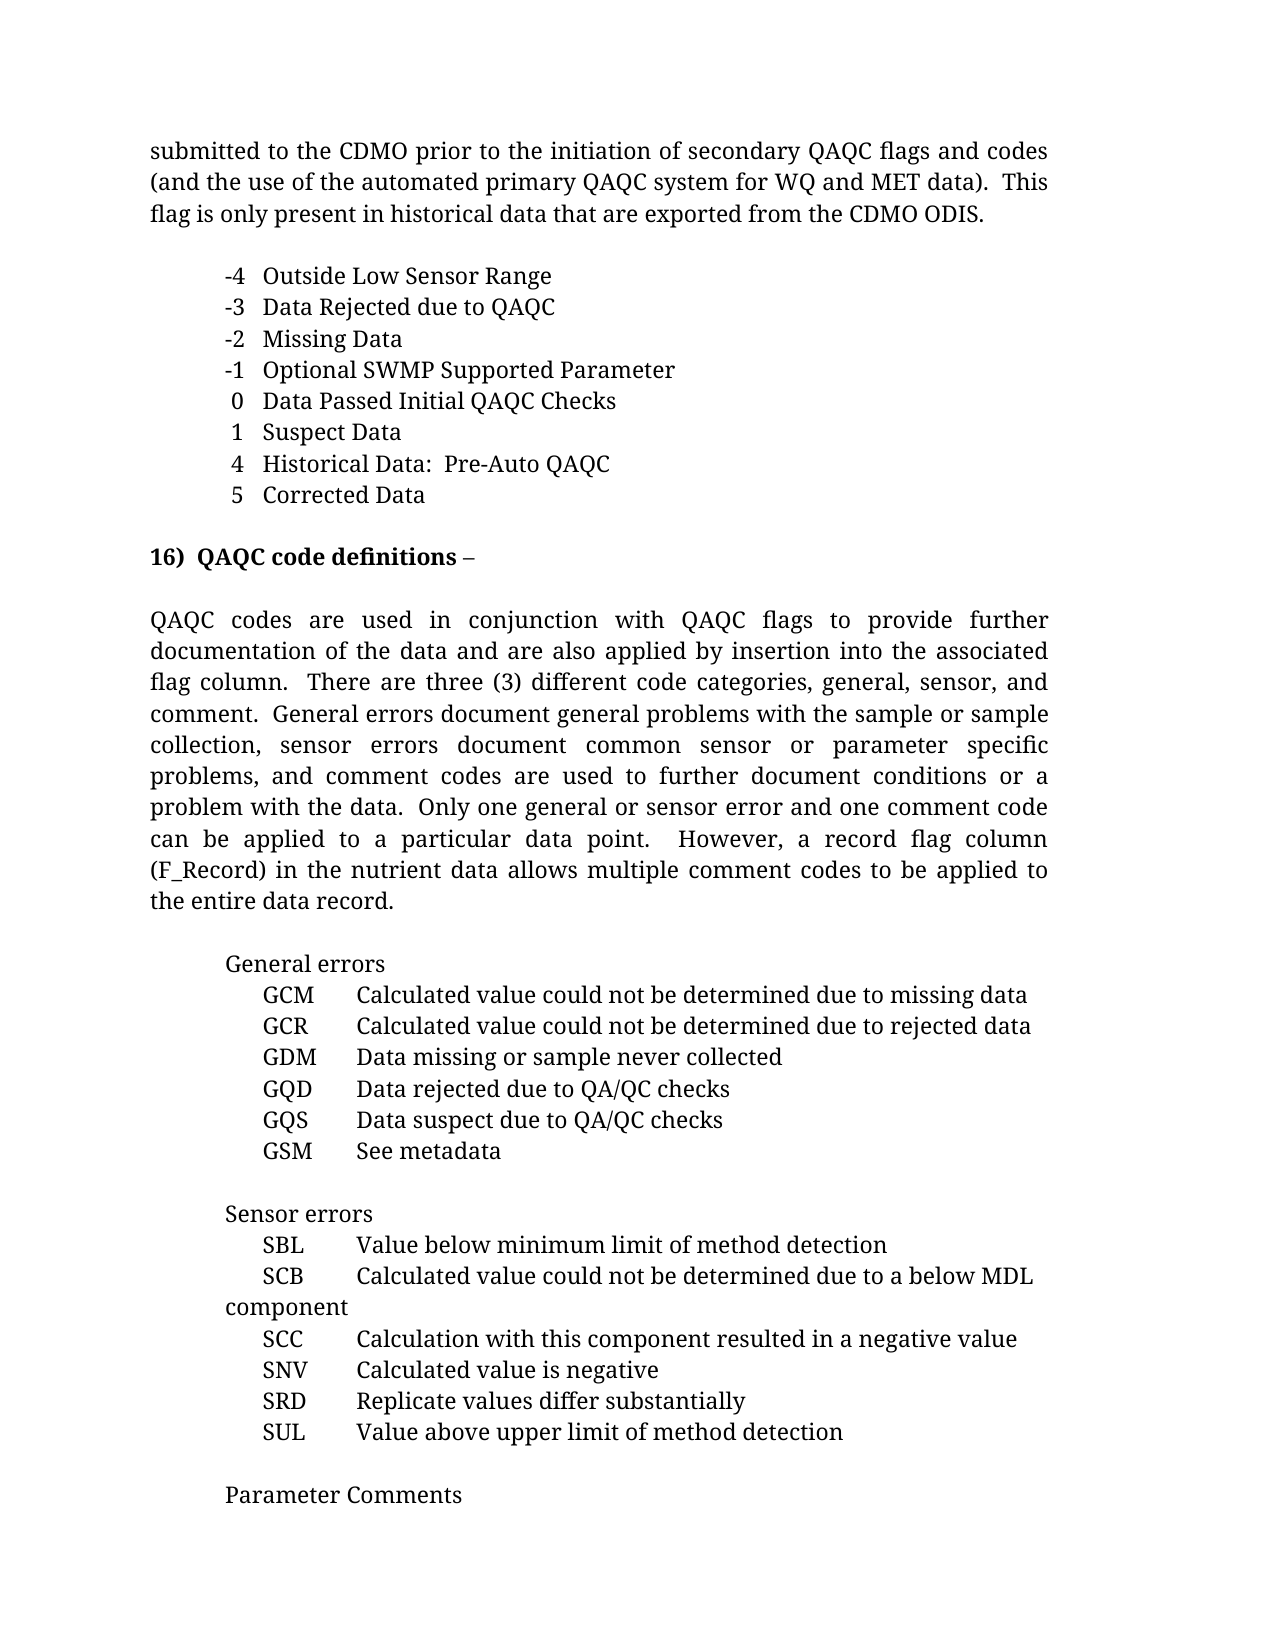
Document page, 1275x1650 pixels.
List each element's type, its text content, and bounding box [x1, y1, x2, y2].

text 16) QAQC code definitions – [150, 541, 1125, 572]
text 4 Historical Data: Pre-Auto QAQC [225, 447, 1050, 479]
text -2 Missing Data [225, 322, 1050, 354]
text QAQC codes are used in conjunction with QAQC flags to provide further documentation of the data and are also applied by insertion into the associated flag column. There are three (3) different code categories, general, sensor, and comment. General errors document general problems with the sample or sample collection, sensor errors document common sensor or parameter specific problems, and comment codes are used to further document conditions or a problem with the data. Only one general or sensor error and one comment code can be applied to a particular data point. However, a record flag column (F_Record) in the nutrient data allows multiple comment codes to be applied to the entire data record. [150, 604, 1050, 916]
text SBL Value below minimum limit of method detection [225, 1229, 1050, 1260]
text GQS Data suspect due to QA/QC checks [225, 1104, 1050, 1135]
text General errors [225, 947, 1050, 979]
text SNV Calculated value is negative [225, 1354, 1050, 1385]
text 5 Corrected Data [225, 479, 1050, 510]
text GCM Calculated value could not be determined due to missing data [225, 979, 1050, 1010]
text -3 Data Rejected due to QAQC [225, 291, 1050, 322]
text Sensor errors [225, 1197, 1050, 1229]
text Parameter Comments [225, 1479, 1050, 1510]
text GDM Data missing or sample never collected [225, 1041, 1050, 1072]
text SRD Replicate values differ substantially [225, 1385, 1050, 1416]
text SCC Calculation with this component resulted in a negative value [225, 1322, 1050, 1354]
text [150, 135, 1050, 229]
text SCB Calculated value could not be determined due to a below MDL component [225, 1260, 1050, 1322]
text 0 Data Passed Initial QAQC Checks [225, 385, 1125, 416]
text 1 Suspect Data [225, 416, 1050, 447]
text -1 Optional SWMP Supported Parameter [225, 354, 1125, 385]
text SUL Value above upper limit of method detection [225, 1416, 1050, 1447]
text -4 Outside Low Sensor Range [225, 260, 1050, 291]
text GCR Calculated value could not be determined due to rejected data [225, 1010, 1050, 1041]
text GSM See metadata [225, 1135, 1050, 1166]
text GQD Data rejected due to QA/QC checks [225, 1072, 1050, 1104]
